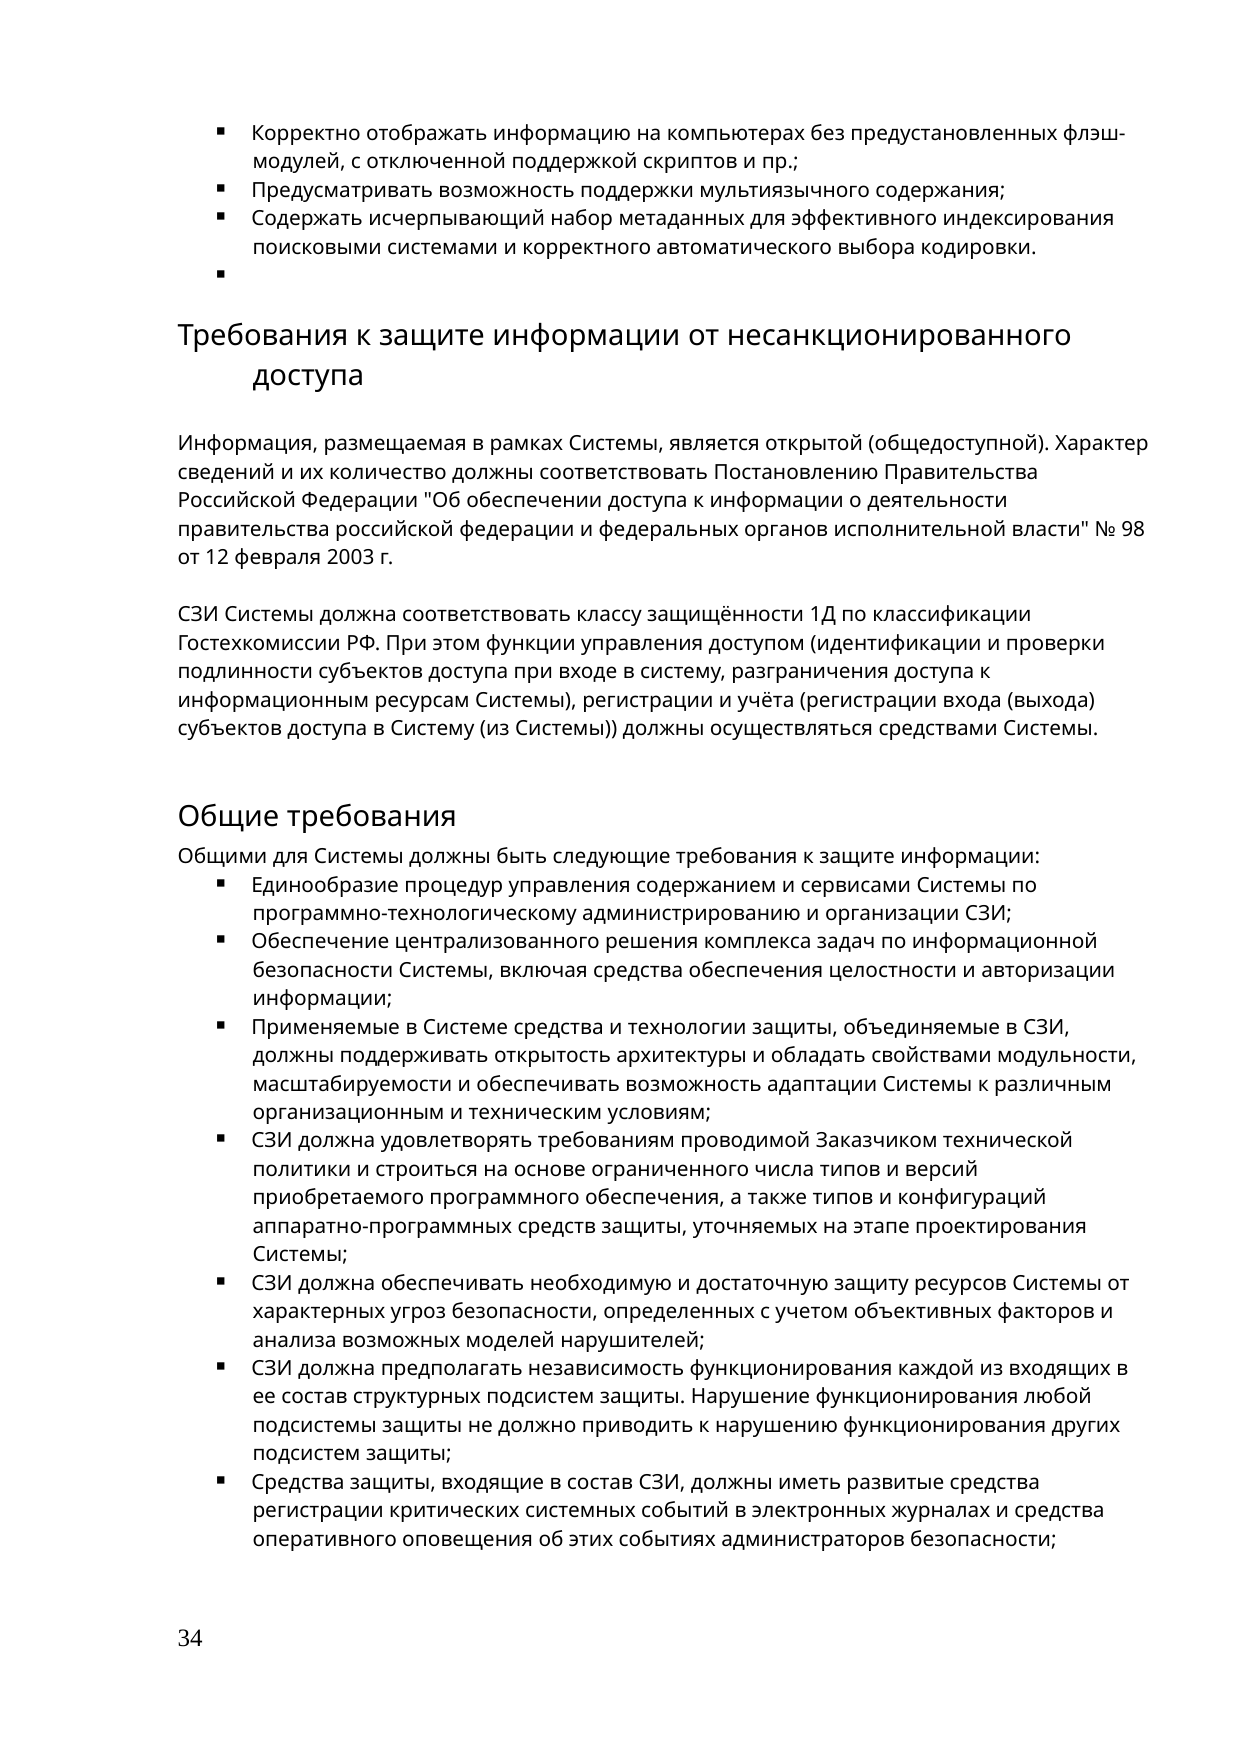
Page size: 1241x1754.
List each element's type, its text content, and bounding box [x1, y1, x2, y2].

list Средства защиты, входящие в состав СЗИ, должны иметь развитые средства регистрации критических системных событий в электронных журналах и средства оперативного оповещения об этих событиях администраторов безопасности; [215, 1467, 1152, 1552]
text Информация, размещаемая в рамках Системы, является открытой (общедоступной). Характер сведений и их количество должны соответствовать Постановлению Правительства Российской Федерации "Об обеспечении доступа к информации о деятельности правительства российской федерации и федеральных органов исполнительной власти" № 98 от 12 февраля 2003 г. [177, 428, 1152, 571]
list Единообразие процедур управления содержанием и сервисами Системы по программно-технологическому администрированию и организации СЗИ; [215, 870, 1152, 927]
list Обеспечение централизованного решения комплекса задач по информационной безопасности Системы, включая средства обеспечения целостности и авторизации информации; [215, 927, 1152, 1012]
list Содержать исчерпывающий набор метаданных для эффективного индексирования поисковыми системами и корректного автоматического выбора кодировки. [215, 203, 1152, 260]
list СЗИ должна предполагать независимость функционирования каждой из входящих в ее состав структурных подсистем защиты. Нарушение функционирования любой подсистемы защиты не должно приводить к нарушению функционирования других подсистем защиты; [215, 1353, 1152, 1467]
subtitle Общие требования [177, 795, 1152, 835]
list Применяемые в Системе средства и технологии защиты, объединяемые в СЗИ, должны поддерживать открытость архитектуры и обладать свойствами модульности, масштабируемости и обеспечивать возможность адаптации Системы к различным организационным и техническим условиям; [215, 1012, 1152, 1126]
list СЗИ должна удовлетворять требованиям проводимой Заказчиком технической политики и строиться на основе ограниченного числа типов и версий приобретаемого программного обеспечения, а также типов и конфигураций аппаратно-программных средств защиты, уточняемых на этапе проектирования Системы; [215, 1126, 1152, 1268]
subtitle Требования к защите информации от несанкционированного доступа [177, 314, 1152, 393]
text СЗИ Системы должна соответствовать классу защищённости 1Д по классификации Гостехкомиссии РФ. При этом функции управления доступом (идентификации и проверки подлинности субъектов доступа при входе в систему, разграничения доступа к информационным ресурсам Системы), регистрации и учёта (регистрации входа (выхода) субъектов доступа в Систему (из Системы)) должны осуществляться средствами Системы. [177, 599, 1152, 742]
list Предусматривать возможность поддержки мультиязычного содержания; [215, 175, 1152, 203]
list СЗИ должна обеспечивать необходимую и достаточную защиту ресурсов Системы от характерных угроз безопасности, определенных с учетом объективных факторов и анализа возможных моделей нарушителей; [215, 1268, 1152, 1353]
text Общими для Системы должны быть следующие требования к защите информации: [177, 841, 1152, 870]
list Корректно отображать информацию на компьютерах без предустановленных флэш-модулей, с отключенной поддержкой скриптов и пр.; [215, 118, 1152, 175]
